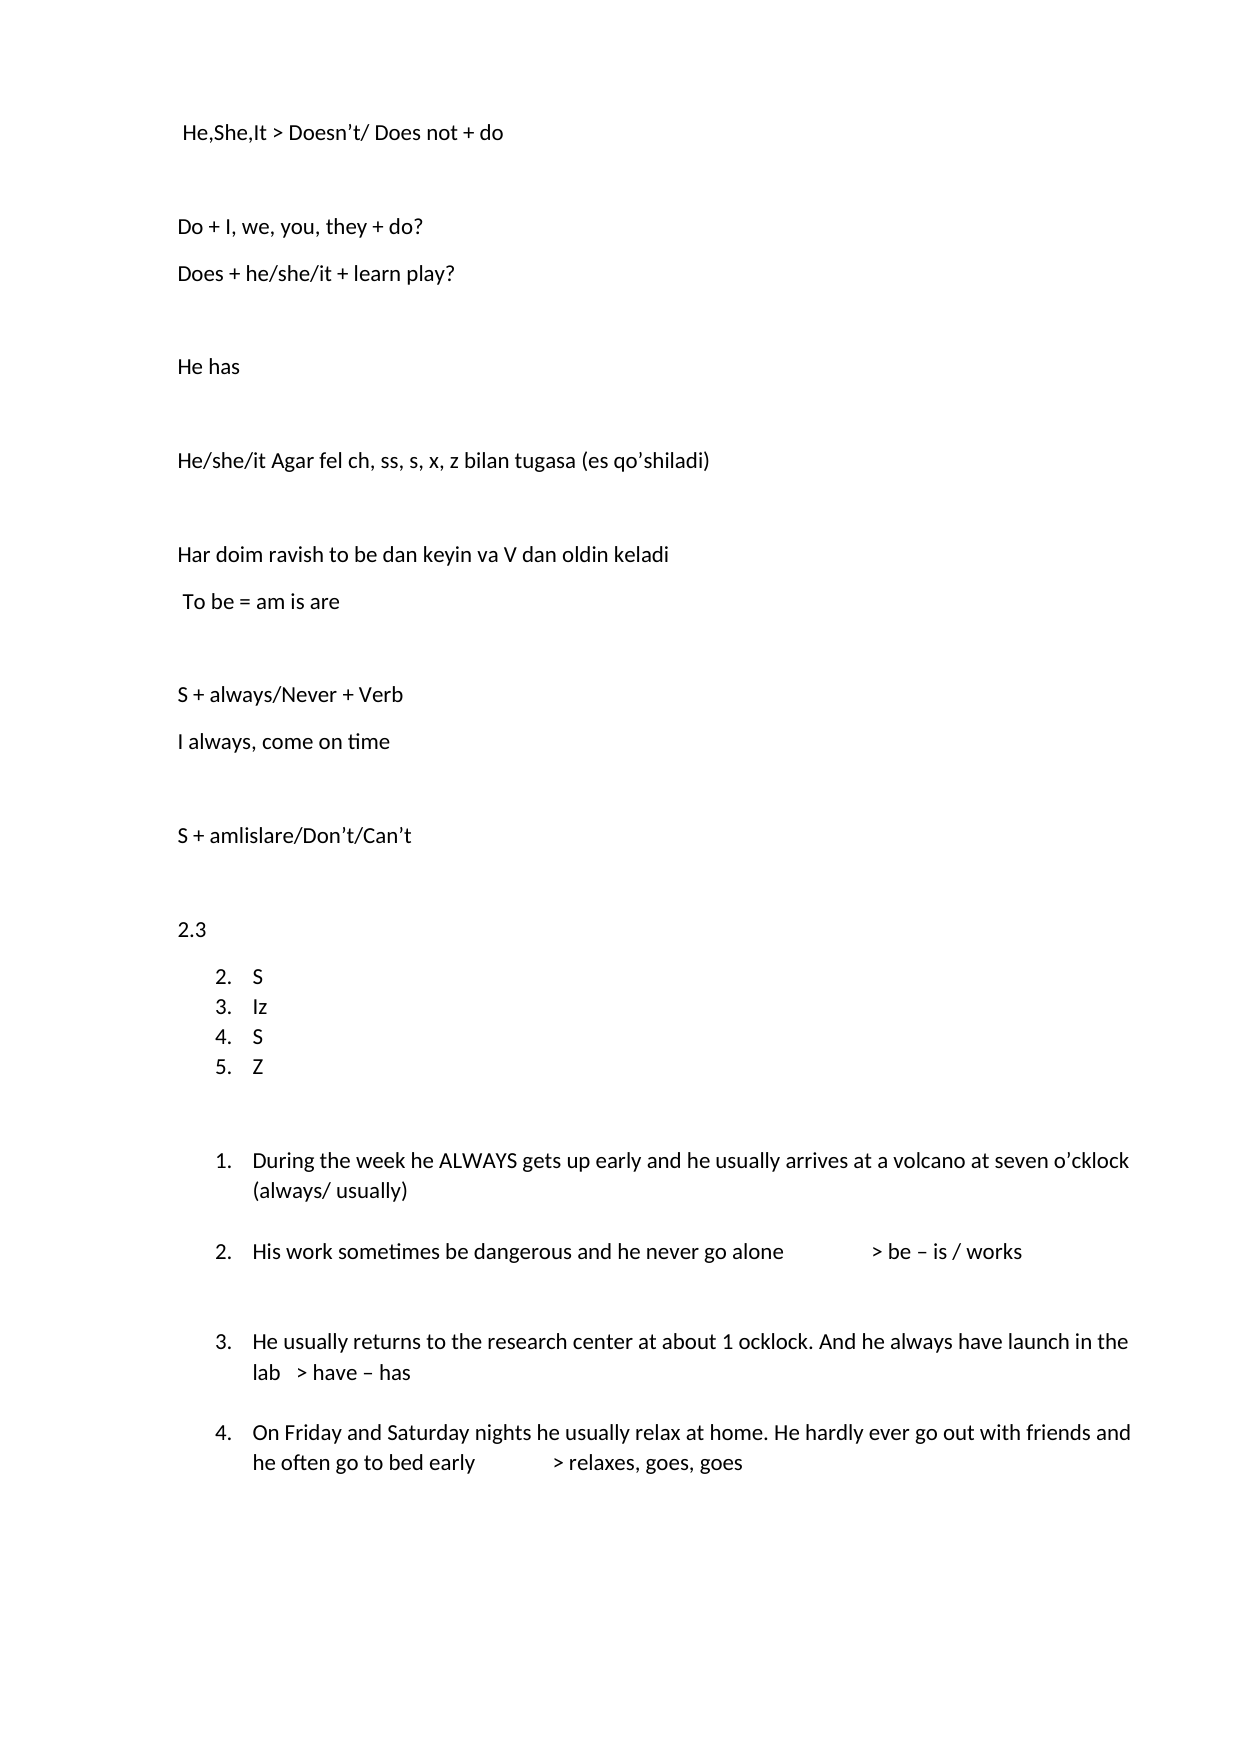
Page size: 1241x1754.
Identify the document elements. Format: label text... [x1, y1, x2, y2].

text He has [177, 352, 1152, 381]
list S [215, 1022, 1152, 1050]
text He/she/it Agar fel ch, ss, s, x, z bilan tugasa (es qo’shiladi) [177, 446, 1152, 474]
text 2.3 [177, 915, 1152, 943]
text Har doim ravish to be dan keyin va V dan oldin keladi [177, 540, 1152, 568]
list Iz [215, 992, 1152, 1020]
text S + always/Never + Verb [177, 681, 1152, 709]
list His work sometimes be dangerous and he never go alone > be – is / works [215, 1237, 1152, 1265]
list During the week he ALWAYS gets up early and he usually arrives at a volcano at seven o’cklock (always/ usually) [215, 1146, 1152, 1204]
list He usually returns to the research center at about 1 ocklock. And he always have launch in the lab > have – has [215, 1327, 1152, 1386]
text S + amlislare/Don’t/Can’t [177, 821, 1152, 849]
list On Friday and Saturday nights he usually relax at home. He hardly ever go out with friends and he often go to bed early > relaxes, goes, goes [215, 1418, 1152, 1476]
list Z [215, 1052, 1152, 1081]
text Does + he/she/it + learn play? [177, 259, 1152, 287]
text Do + I, we, you, they + do? [177, 212, 1152, 240]
list S [215, 962, 1152, 990]
text To be = am is are [177, 587, 1152, 615]
text He,She,It > Doesn’t/ Does not + do [177, 118, 1152, 146]
text I always, come on time [177, 727, 1152, 756]
